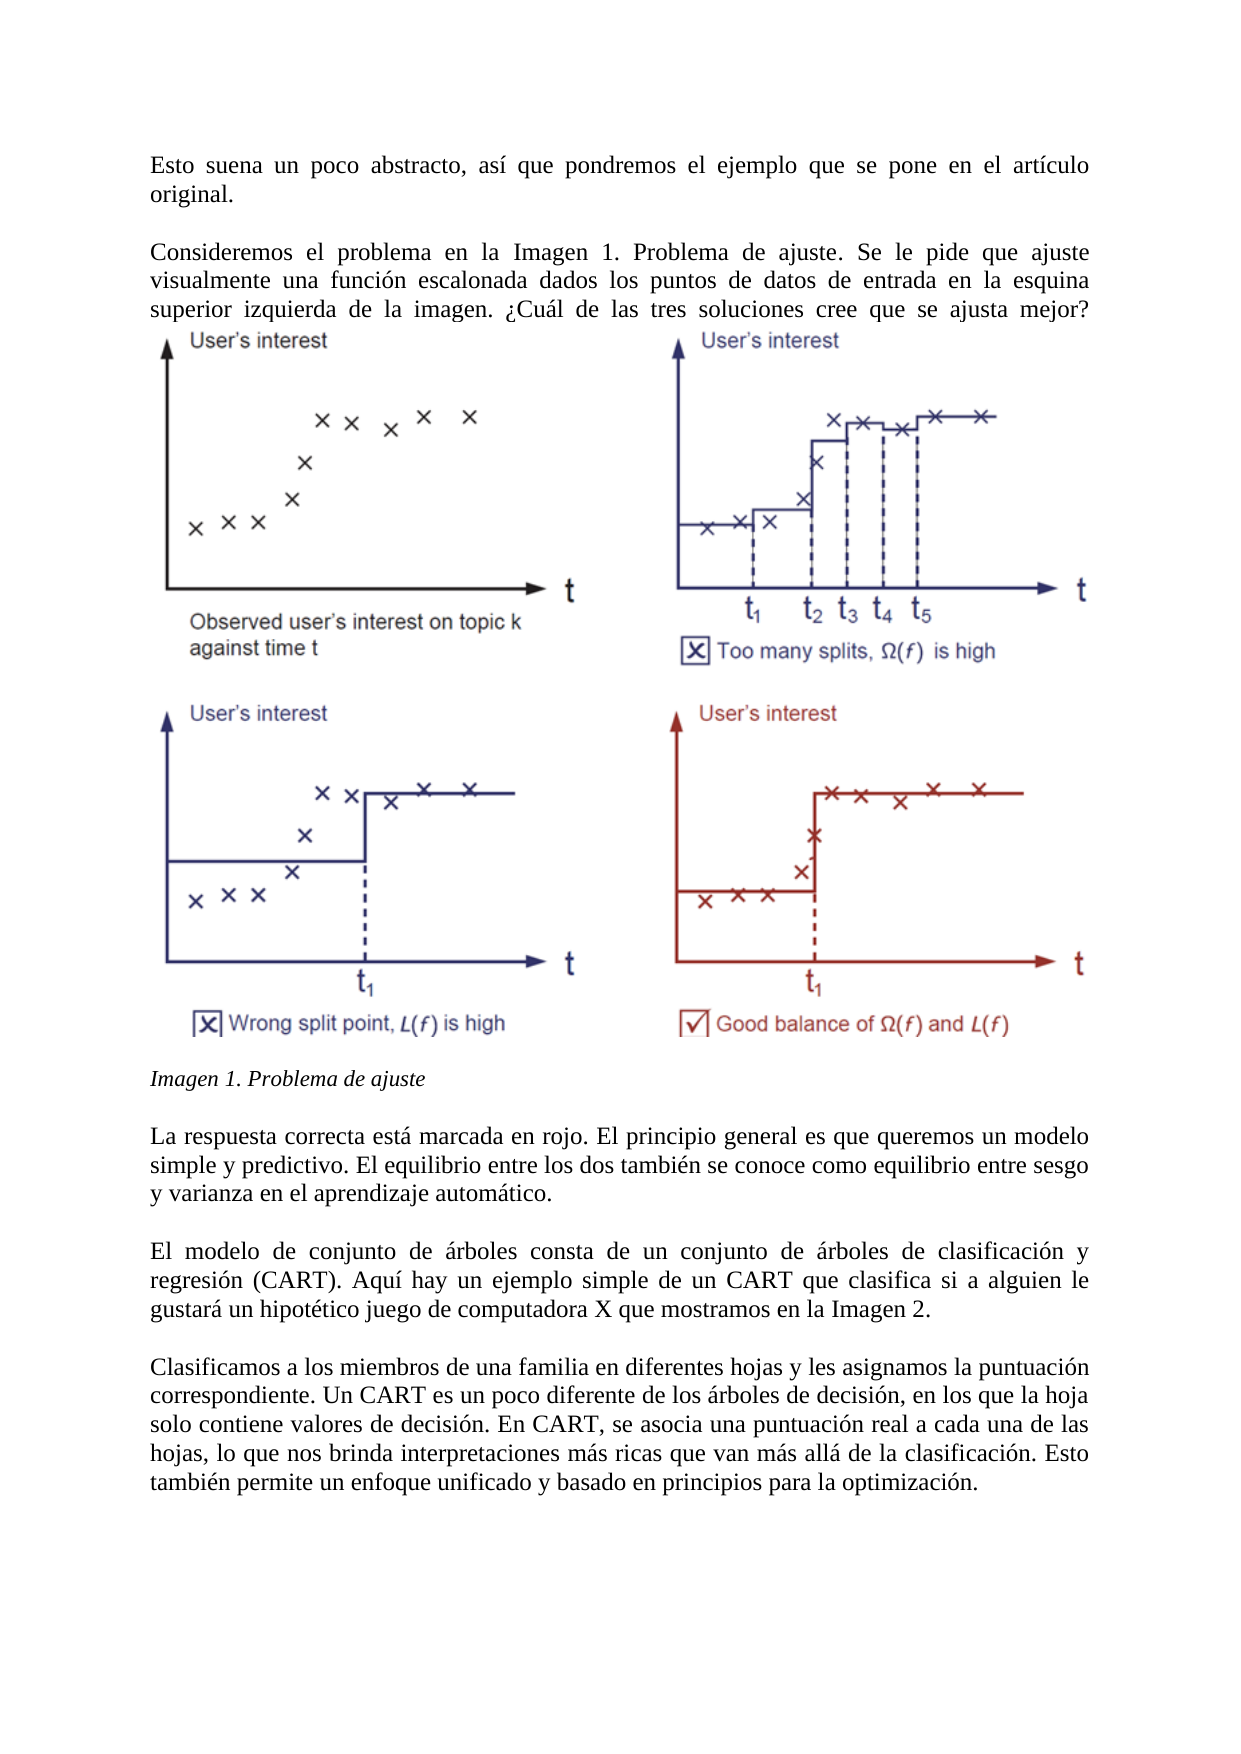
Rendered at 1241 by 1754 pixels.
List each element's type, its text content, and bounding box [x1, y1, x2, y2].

text Esto suena un poco abstracto, así que pondremos el ejemplo que se pone en el artículo original. [150, 150, 1090, 207]
picture [150, 322, 1091, 1037]
text El modelo de conjunto de árboles consta de un conjunto de árboles de clasificación y regresión (CART). Aquí hay un ejemplo simple de un CART que clasifica si a alguien le gustará un hipotético juego de computadora X que mostramos en la Imagen 2. [150, 1236, 1090, 1323]
text Clasificamos a los miembros de una familia en diferentes hojas y les asignamos la puntuación correspondiente. Un CART es un poco diferente de los árboles de decisión, en los que la hoja solo contiene valores de decisión. En CART, se asocia una puntuación real a cada una de las hojas, lo que nos brinda interpretaciones más ricas que van más allá de la clasificación. Esto también permite un enfoque unificado y basado en principios para la optimización. [150, 1352, 1090, 1496]
text Consideremos el problema en la Imagen 1.Problema de ajuste. Se le pide que ajuste visualmente una función escalonada dados los puntos de datos de entrada en la esquina superior izquierda de la imagen. ¿Cuál de las tres soluciones cree que se ajusta mejor? [150, 237, 1090, 322]
text Imagen 1. Problema de ajuste [150, 1066, 1090, 1092]
text La respuesta correcta está marcada en rojo. El principio general es que queremos un modelo simple y predictivo. El equilibrio entre los dos también se conoce como equilibrio entre sesgo y varianza en el aprendizaje automático. [150, 1121, 1090, 1207]
